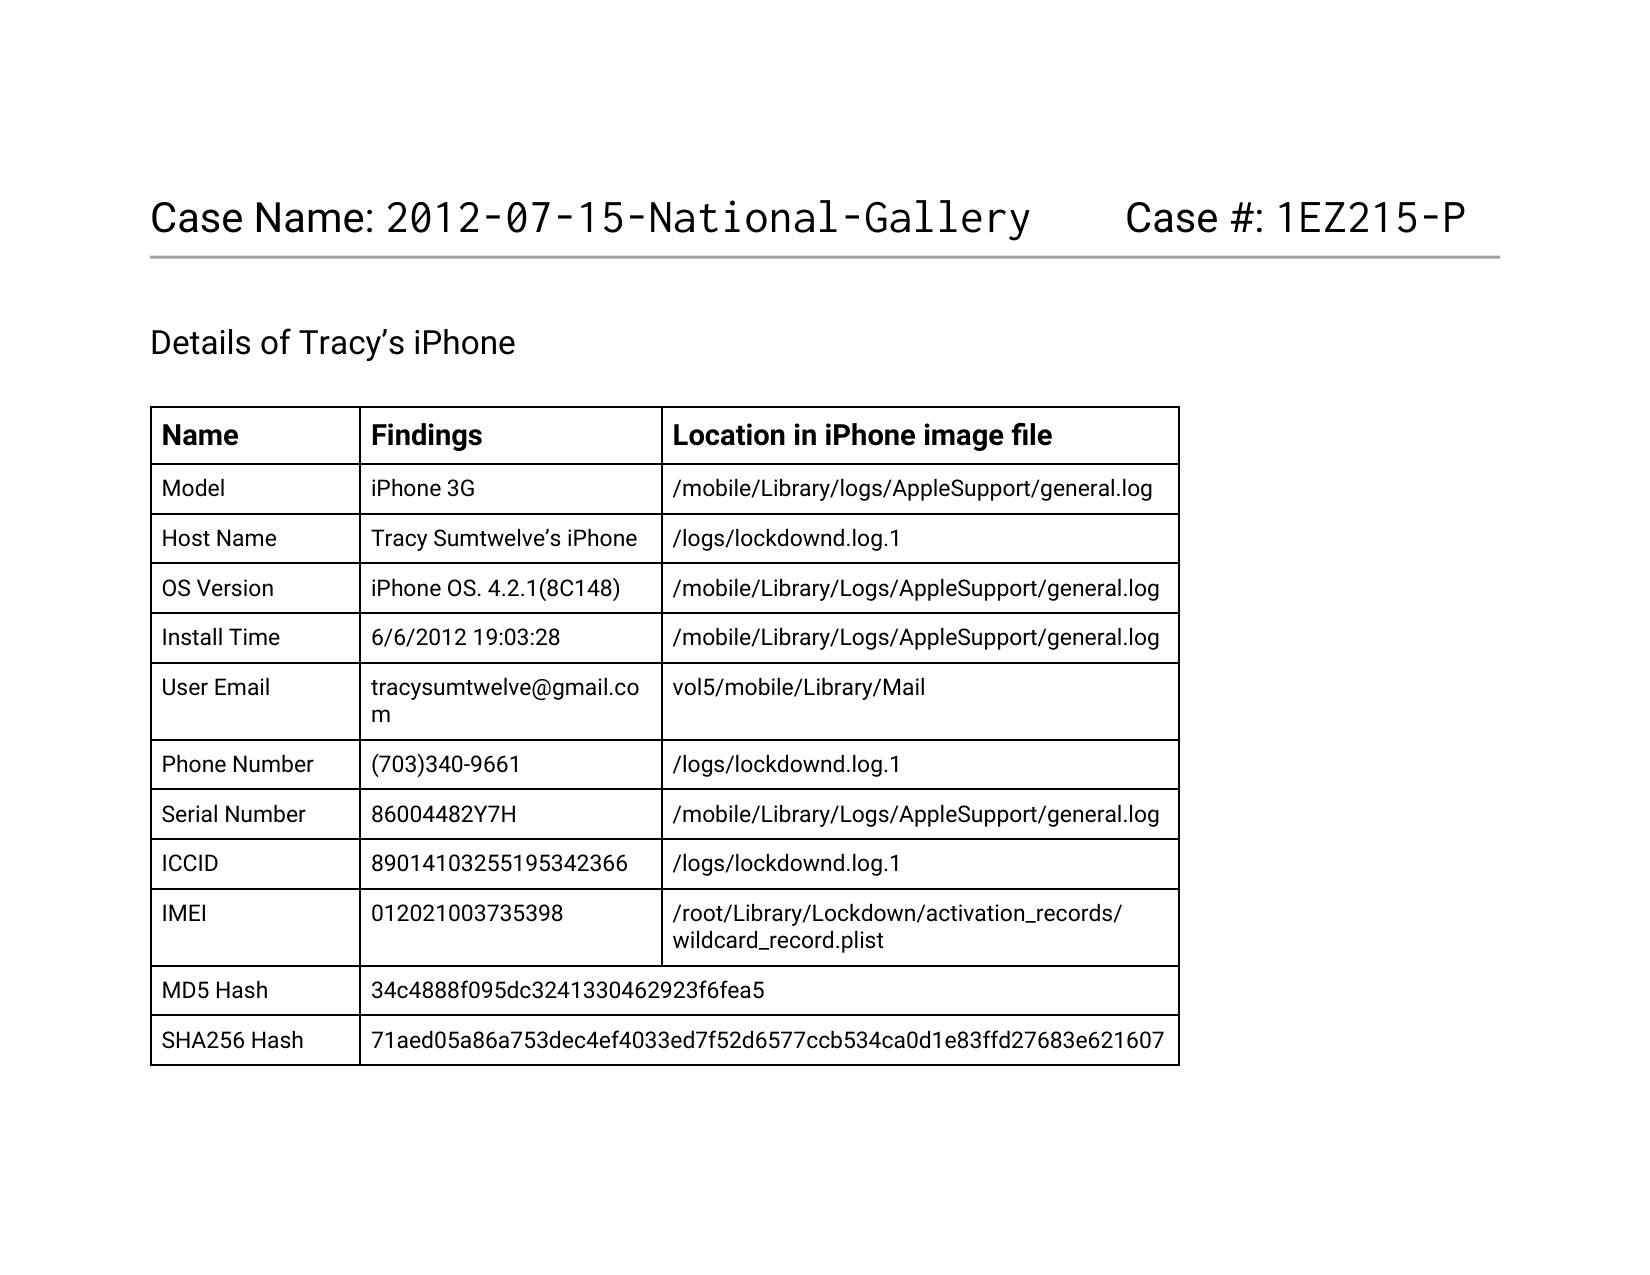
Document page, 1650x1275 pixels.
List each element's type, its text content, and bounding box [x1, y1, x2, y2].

table_header Name [152, 408, 359, 463]
table_cell Serial Number [152, 790, 359, 838]
table_cell ICCID [152, 840, 359, 888]
table_cell /logs/lockdownd.log.1 [663, 840, 1178, 888]
table_cell Install Time [152, 614, 359, 662]
table_cell 6/6/2012 19:03:28 [361, 614, 661, 662]
table_cell (703)340-9661 [361, 741, 661, 788]
table_cell MD5 Hash [152, 967, 359, 1014]
table_cell /mobile/Library/Logs/AppleSupport/general.log [663, 614, 1178, 662]
table_cell vol5/mobile/Library/Mail [663, 664, 1178, 738]
table_cell /mobile/Library/Logs/AppleSupport/general.log [663, 790, 1178, 838]
table_header Findings [361, 408, 661, 463]
table_cell iPhone OS. 4.2.1(8C148) [361, 564, 661, 612]
table_cell /logs/lockdownd.log.1 [663, 515, 1178, 562]
table_cell 34c4888f095dc3241330462923f6fea5 [361, 967, 1178, 1014]
table_cell 89014103255195342366 [361, 840, 661, 888]
table_cell tracysumtwelve@gmail.com [361, 664, 661, 738]
table_cell /logs/lockdownd.log.1 [663, 741, 1178, 788]
table_cell Phone Number [152, 741, 359, 788]
table_cell Tracy Sumtwelve’s iPhone [361, 515, 661, 562]
table_cell 71aed05a86a753dec4ef4033ed7f52d6577ccb534ca0d1e83ffd27683e621607 [361, 1016, 1178, 1064]
subtitle Details of Tracy’s iPhone [150, 323, 1500, 362]
table_cell /root/Library/Lockdown/activation_records/wildcard_record.plist [663, 890, 1178, 964]
subtitle Case Name: 2012-07-15-National-Gallery Case #: 1EZ215-P [150, 192, 1500, 243]
table_cell Host Name [152, 515, 359, 562]
table_cell 012021003735398 [361, 890, 661, 964]
table_cell iPhone 3G [361, 465, 661, 512]
table_cell User Email [152, 664, 359, 738]
table_cell SHA256 Hash [152, 1016, 359, 1064]
table_cell /mobile/Library/Logs/AppleSupport/general.log [663, 564, 1178, 612]
table_header Location in iPhone image file [663, 408, 1178, 463]
table_cell 86004482Y7H [361, 790, 661, 838]
table_cell Model [152, 465, 359, 512]
table_cell /mobile/Library/logs/AppleSupport/general.log [663, 465, 1178, 512]
table_cell IMEI [152, 890, 359, 964]
table_cell OS Version [152, 564, 359, 612]
